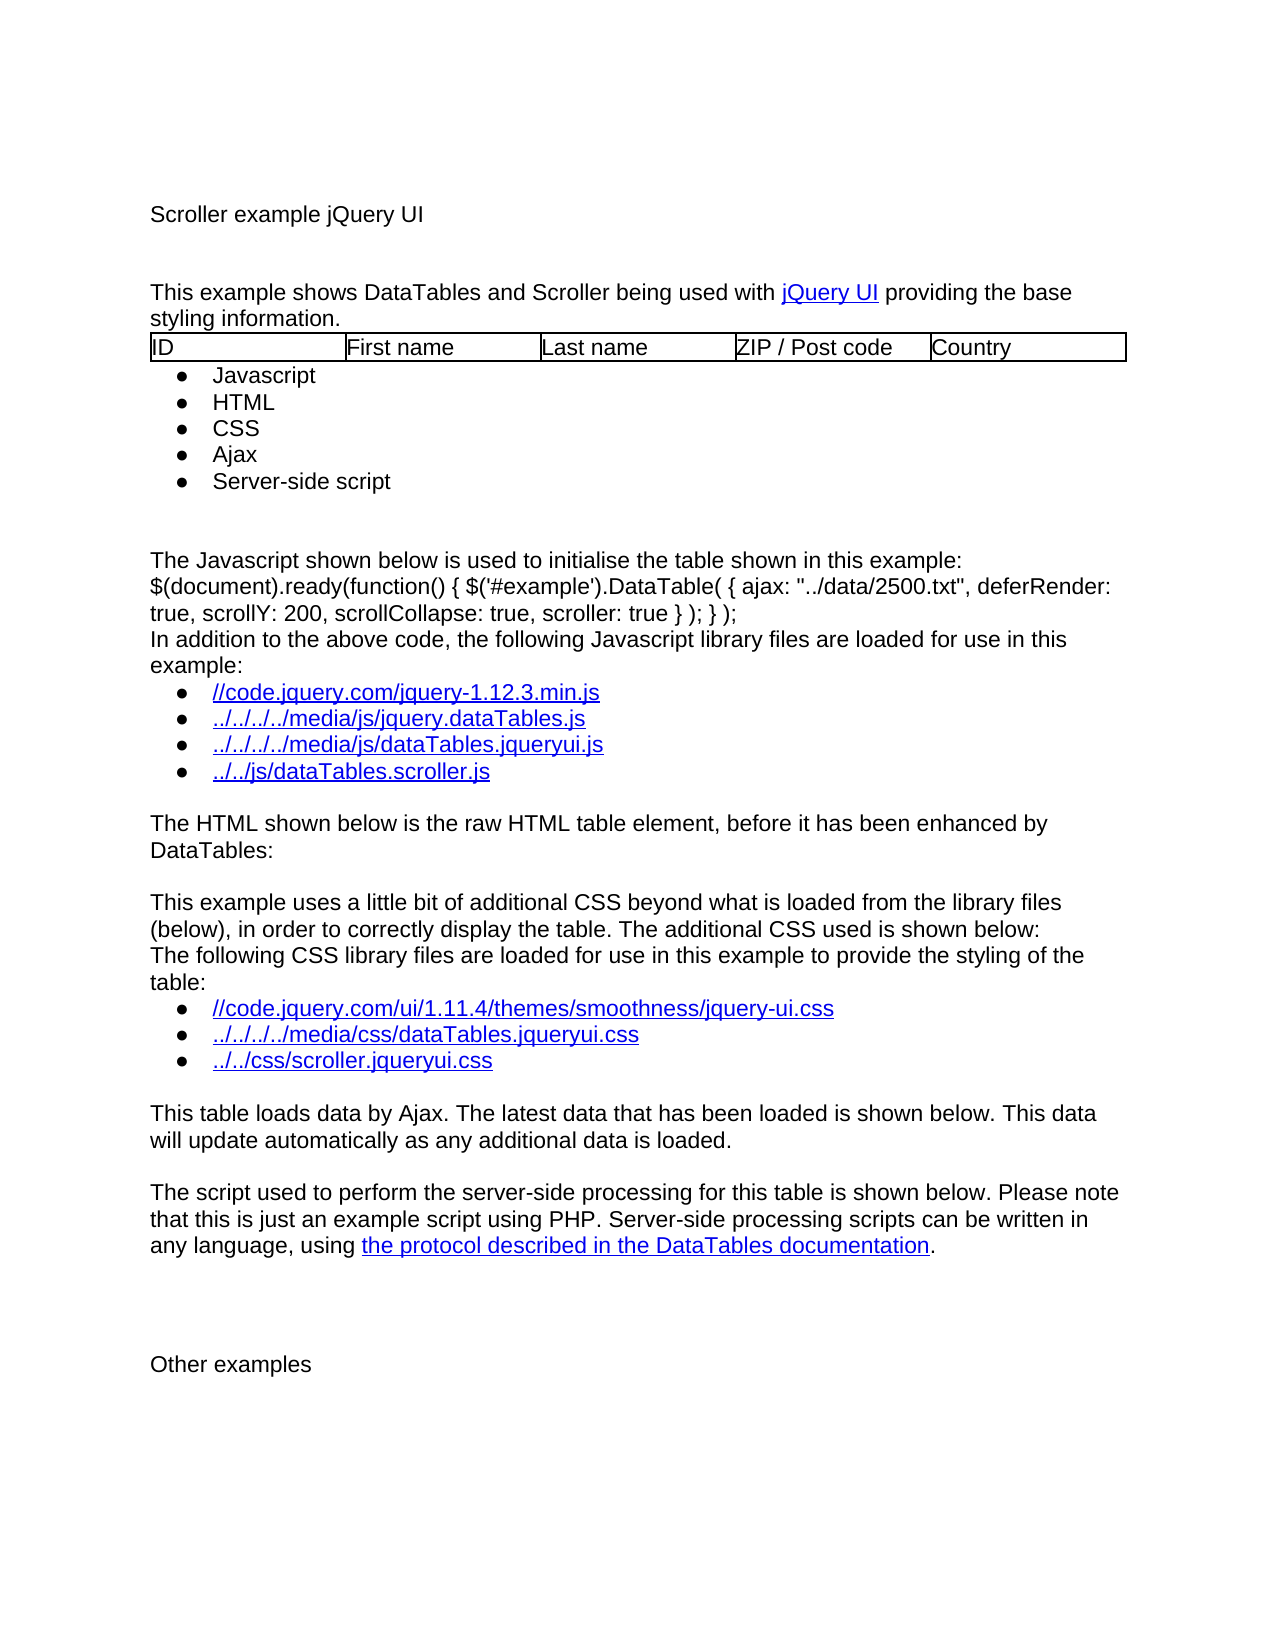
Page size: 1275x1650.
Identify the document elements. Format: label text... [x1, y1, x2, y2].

text The Javascript shown below is used to initialise the table shown in this example: [150, 547, 1125, 573]
text This example uses a little bit of additional CSS beyond what is loaded from the library files (below), in order to correctly display the table. The additional CSS used is shown below: [150, 889, 1125, 942]
list ../../../../media/js/jquery.dataTables.js [175, 705, 1125, 731]
list //code.jquery.com/jquery-1.12.3.min.js [175, 678, 1125, 705]
list ../../../../media/js/dataTables.jqueryui.js [175, 731, 1125, 758]
text In addition to the above code, the following Javascript library files are loaded for use in this example: [150, 626, 1125, 678]
text This example shows DataTables and Scroller being used with jQuery UI providing the base styling information. [150, 279, 1125, 332]
text The following CSS library files are loaded for use in this example to provide the styling of the table: [150, 942, 1125, 995]
table_header Last name [542, 334, 735, 360]
text The script used to perform the server-side processing for this table is shown below. Please note that this is just an example script using PHP. Server-side processing scripts can be written in any language, using the protocol described in the DataTables documentation. [150, 1179, 1125, 1258]
text $(document).ready(function() { $('#example').DataTable( { ajax: "../data/2500.txt", deferRender: true, scrollY: 200, scrollCollapse: true, scroller: true } ); } ); [150, 573, 1125, 626]
table_header First name [347, 334, 540, 360]
list CSS [175, 415, 1125, 441]
table_header ZIP / Post code [737, 334, 930, 360]
text This table loads data by Ajax. The latest data that has been loaded is shown below. This data will update automatically as any additional data is loaded. [150, 1100, 1125, 1153]
list ../../js/dataTables.scroller.js [175, 758, 1125, 784]
list Server-side script [175, 468, 1125, 494]
list Javascript [175, 362, 1125, 389]
list HTML [175, 389, 1125, 415]
text Scroller example jQuery UI [150, 201, 1125, 228]
text The HTML shown below is the raw HTML table element, before it has been enhanced by DataTables: [150, 810, 1125, 863]
list ../../css/scroller.jqueryui.css [175, 1047, 1125, 1074]
table_header ID [152, 334, 345, 360]
table_header Country [932, 334, 1125, 360]
list ../../../../media/css/dataTables.jqueryui.css [175, 1021, 1125, 1047]
list //code.jquery.com/ui/1.11.4/themes/smoothness/jquery-ui.css [175, 995, 1125, 1021]
text Other examples [150, 1351, 1125, 1378]
list Ajax [175, 441, 1125, 468]
